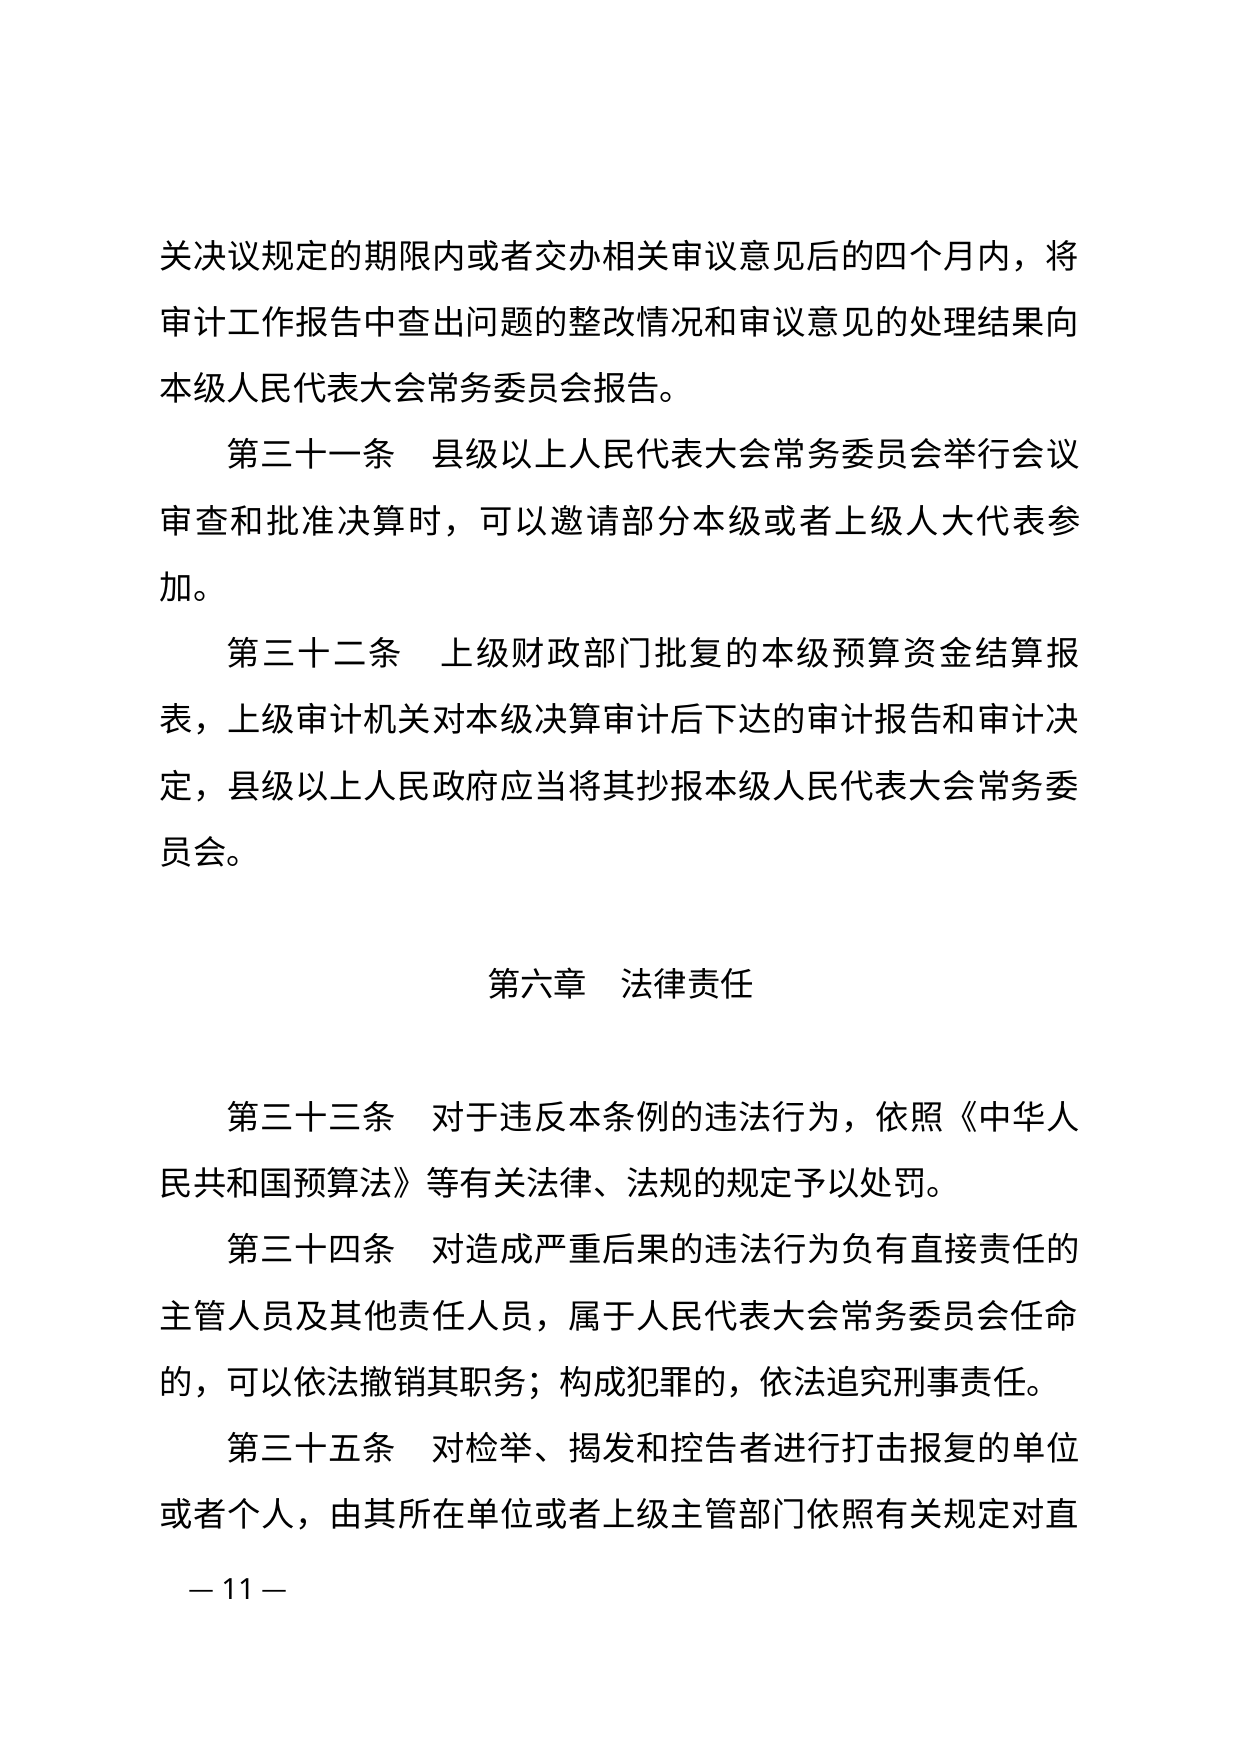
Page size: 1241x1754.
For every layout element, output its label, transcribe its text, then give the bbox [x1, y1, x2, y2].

text 第三十三条 对于违反本条例的违法行为，依照《中华人民共和国预算法》等有关法律、法规的规定予以处罚。 [159, 1082, 1081, 1214]
text 第三十四条 对造成严重后果的违法行为负有直接责任的主管人员及其他责任人员，属于人民代表大会常务委员会任命的，可以依法撤销其职务；构成犯罪的，依法追究刑事责任。 [159, 1214, 1081, 1413]
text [159, 1413, 1081, 1545]
text 第三十一条 县级以上人民代表大会常务委员会举行会议审查和批准决算时，可以邀请部分本级或者上级人大代表参加。 [159, 419, 1081, 618]
text 第三十二条 上级财政部门批复的本级预算资金结算报表，上级审计机关对本级决算审计后下达的审计报告和审计决定，县级以上人民政府应当将其抄报本级人民代表大会常务委员会。 [159, 618, 1081, 883]
text 第六章 法律责任 [159, 949, 1081, 1015]
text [159, 220, 1081, 419]
